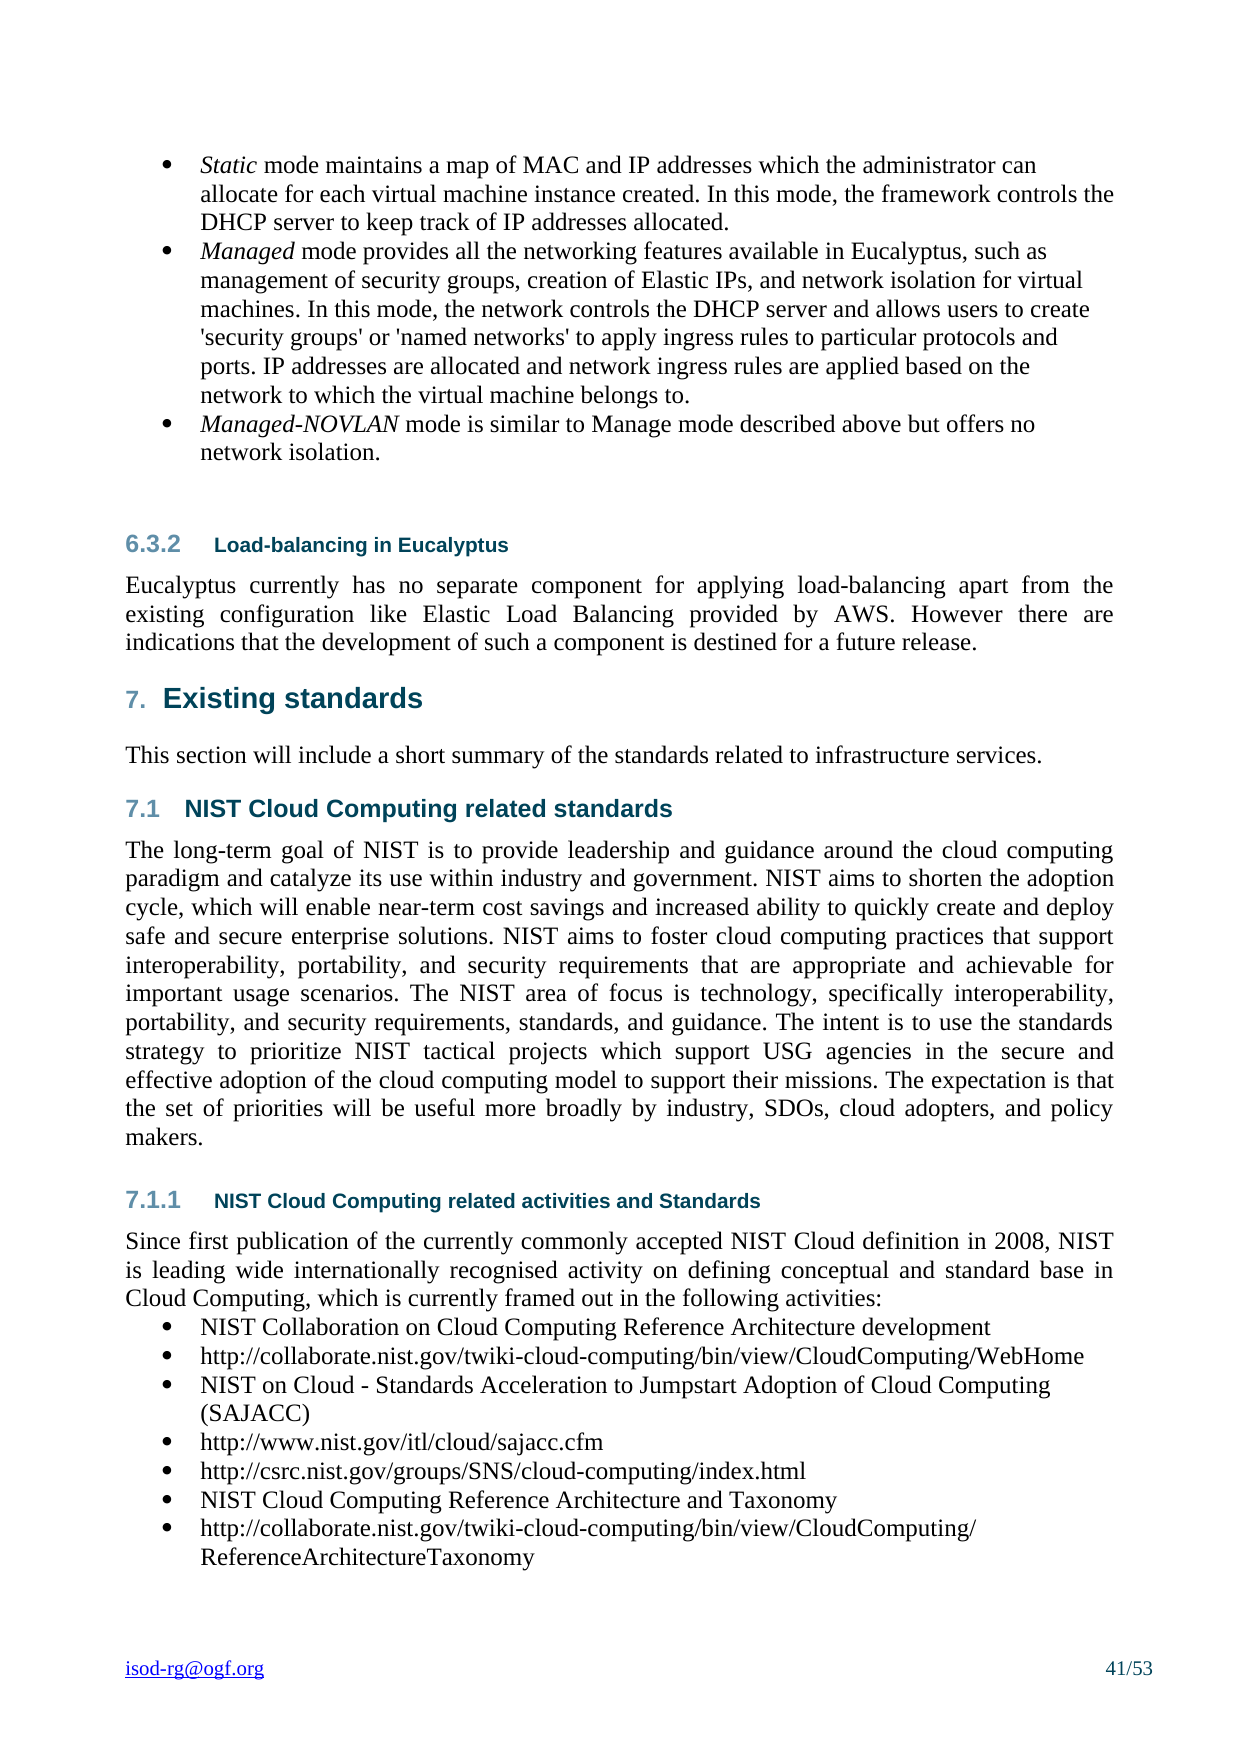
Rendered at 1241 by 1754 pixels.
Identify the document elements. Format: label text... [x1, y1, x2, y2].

list http://collaborate.nist.gov/twiki-cloud-computing/bin/view/CloudComputing/ReferenceArchitectureTaxonomy [163, 1513, 1115, 1571]
list Static mode maintains a map of MAC and IP addresses which the administrator can allocate for each virtual machine instance created. In this mode, the framework controls the DHCP server to keep track of IP addresses allocated. [163, 150, 1115, 236]
text The long-term goal of NIST is to provide leadership and guidance around the cloud computing paradigm and catalyze its use within industry and government. NIST aims to shorten the adoption cycle, which will enable near-term cost savings and increased ability to quickly create and deploy safe and secure enterprise solutions. NIST aims to foster cloud computing practices that support interoperability, portability, and security requirements that are appropriate and achievable for important usage scenarios. The NIST area of focus is technology, specifically interoperability, portability, and security requirements, standards, and guidance. The intent is to use the standards strategy to prioritize NIST tactical projects which support USG agencies in the secure and effective adoption of the cloud computing model to support their missions. The expectation is that the set of priorities will be useful more broadly by industry, SDOs, cloud adopters, and policy makers. [125, 835, 1115, 1151]
list Managed mode provides all the networking features available in Eucalyptus, such as management of security groups, creation of Elastic IPs, and network isolation for virtual machines. In this mode, the network controls the DHCP server and allows users to create 'security groups' or 'named networks' to apply ingress rules to particular protocols and ports. IP addresses are allocated and network ingress rules are applied based on the network to which the virtual machine belongs to. [163, 236, 1115, 409]
picture [1126, 1661, 1132, 1675]
list NIST Cloud Computing Reference Architecture and Taxonomy [163, 1485, 1115, 1513]
subtitle Load-balancing in Eucalyptus [125, 520, 1115, 557]
list Managed-NOVLAN mode is similar to Manage mode described above but offers no network isolation. [163, 409, 1115, 466]
list http://collaborate.nist.gov/twiki-cloud-computing/bin/view/CloudComputing/WebHome [163, 1341, 1115, 1370]
text Eucalyptus currently has no separate component for applying load-balancing apart from the existing configuration like Elastic Load Balancing provided by AWS. However there are indications that the development of such a component is destined for a future release. [125, 570, 1115, 656]
subtitle NIST Cloud Computing related activities and Standards [125, 1176, 1115, 1213]
text Since first publication of the currently commonly accepted NIST Cloud definition in 2008, NIST is leading wide internationally recognised activity on defining conceptual and standard base in Cloud Computing, which is currently framed out in the following activities: [125, 1226, 1115, 1312]
text This section will include a short summary of the standards related to infrastructure services. [125, 740, 1115, 768]
list http://www.nist.gov/itl/cloud/sajacc.cfm [163, 1427, 1115, 1456]
list NIST Collaboration on Cloud Computing Reference Architecture development [163, 1312, 1115, 1341]
list NIST on Cloud - Standards Acceleration to Jumpstart Adoption of Cloud Computing (SAJACC) [163, 1370, 1115, 1427]
subtitle NIST Cloud Computing related standards [125, 793, 1115, 822]
list http://csrc.nist.gov/groups/SNS/cloud-computing/index.html [163, 1456, 1115, 1485]
subtitle Existing standards [125, 681, 1115, 715]
